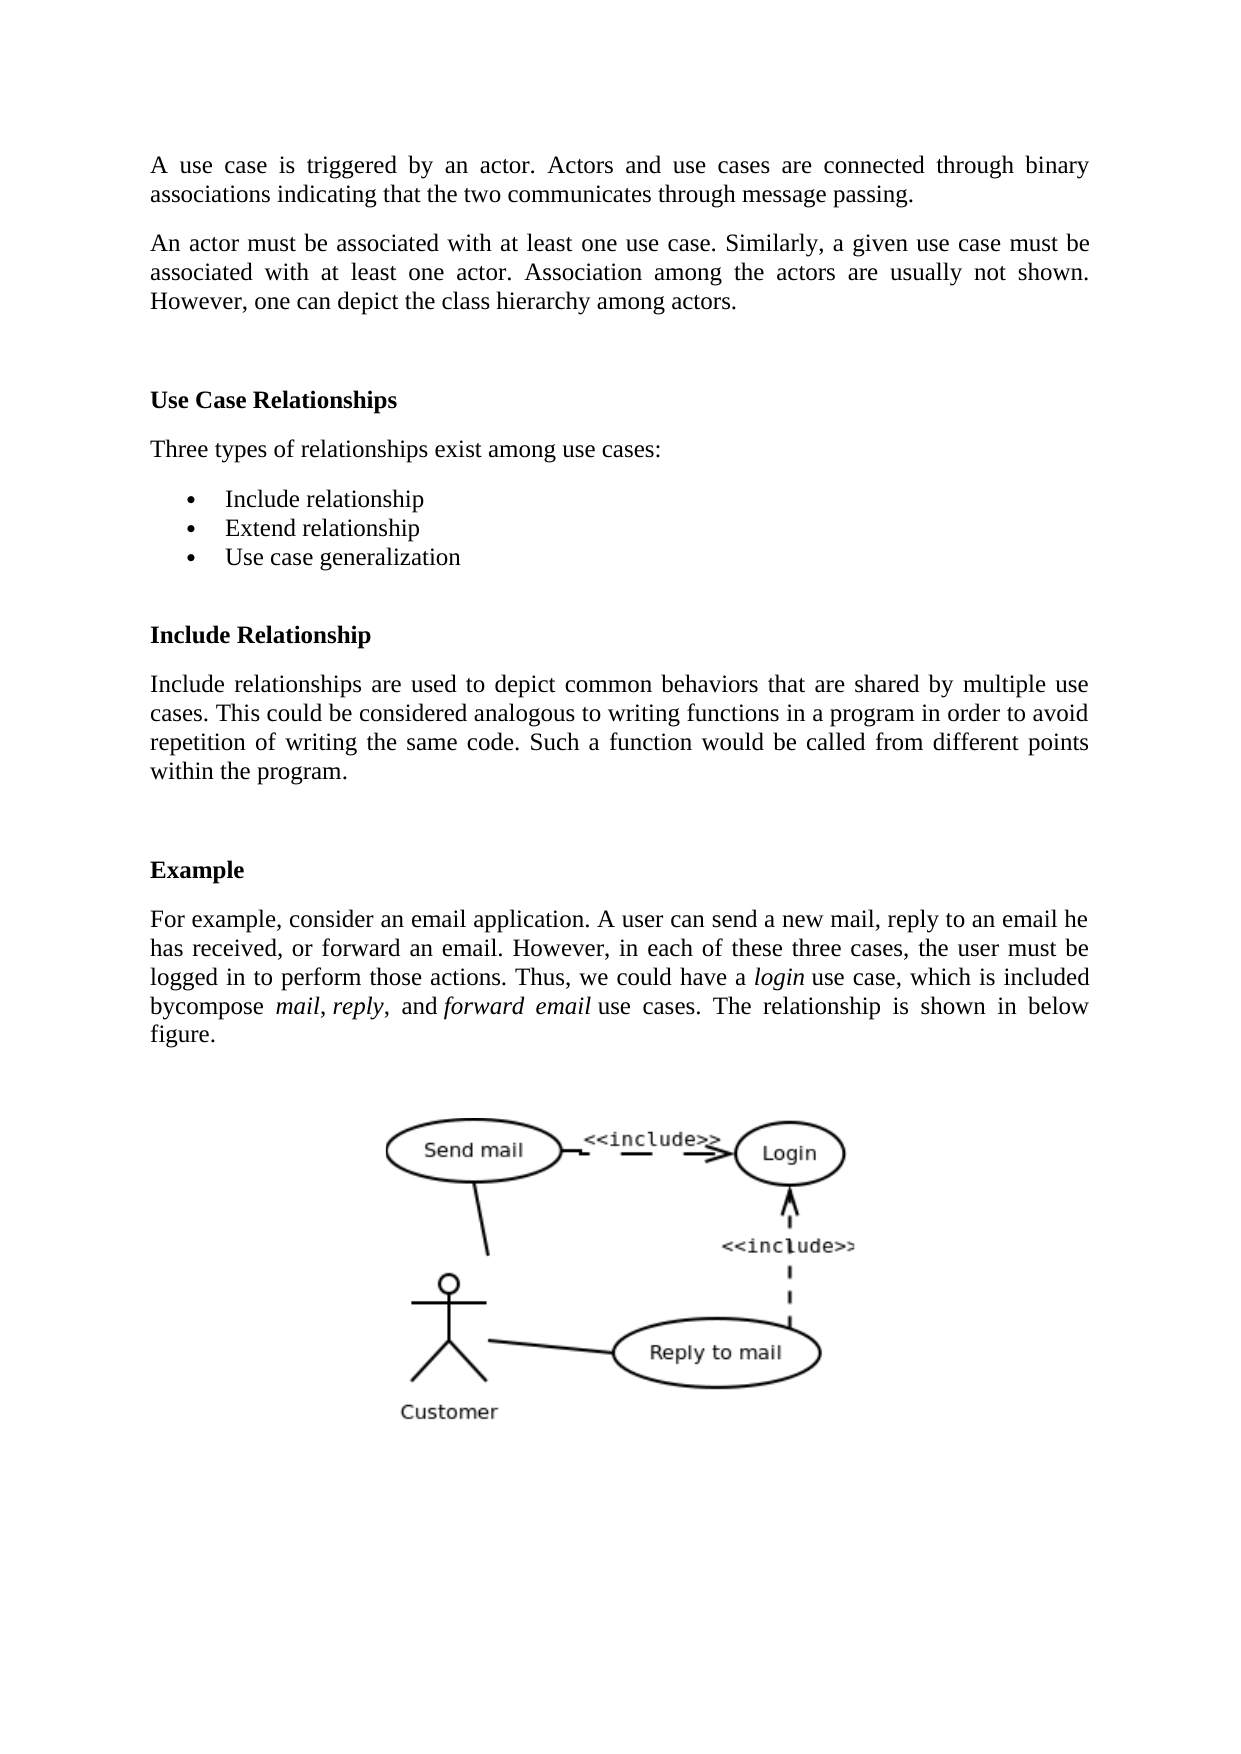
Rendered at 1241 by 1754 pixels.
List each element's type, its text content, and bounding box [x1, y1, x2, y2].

text Use Case Relationships [150, 385, 1090, 414]
text Include Relationship [150, 620, 1090, 649]
list Include relationship [187, 484, 1090, 513]
text Three types of relationships exist among use cases: [150, 434, 1090, 463]
picture [385, 1118, 855, 1427]
text Include relationships are used to depict common behaviors that are shared by multiple use cases. This could be considered analogous to writing functions in a program in order to avoid repetition of writing the same code. Such a function would be called from different points within the program. [150, 669, 1090, 784]
list Extend relationship [187, 513, 1090, 542]
text For example, consider an email application. A user can send a new mail, reply to an email he has received, or forward an email. However, in each of these three cases, the user must be logged in to perform those actions. Thus, we could have a login use case, which is included bycompose mail, reply, and forward email use cases. The relationship is shown in below figure. [150, 904, 1090, 1048]
text A use case is triggered by an actor. Actors and use cases are connected through binary associations indicating that the two communicates through message passing. [150, 150, 1090, 207]
list Use case generalization [187, 542, 1090, 570]
text Example [150, 855, 1090, 884]
text An actor must be associated with at least one use case. Similarly, a given use case must be associated with at least one actor. Association among the actors are usually not shown. However, one can depict the class hierarchy among actors. [150, 228, 1090, 314]
